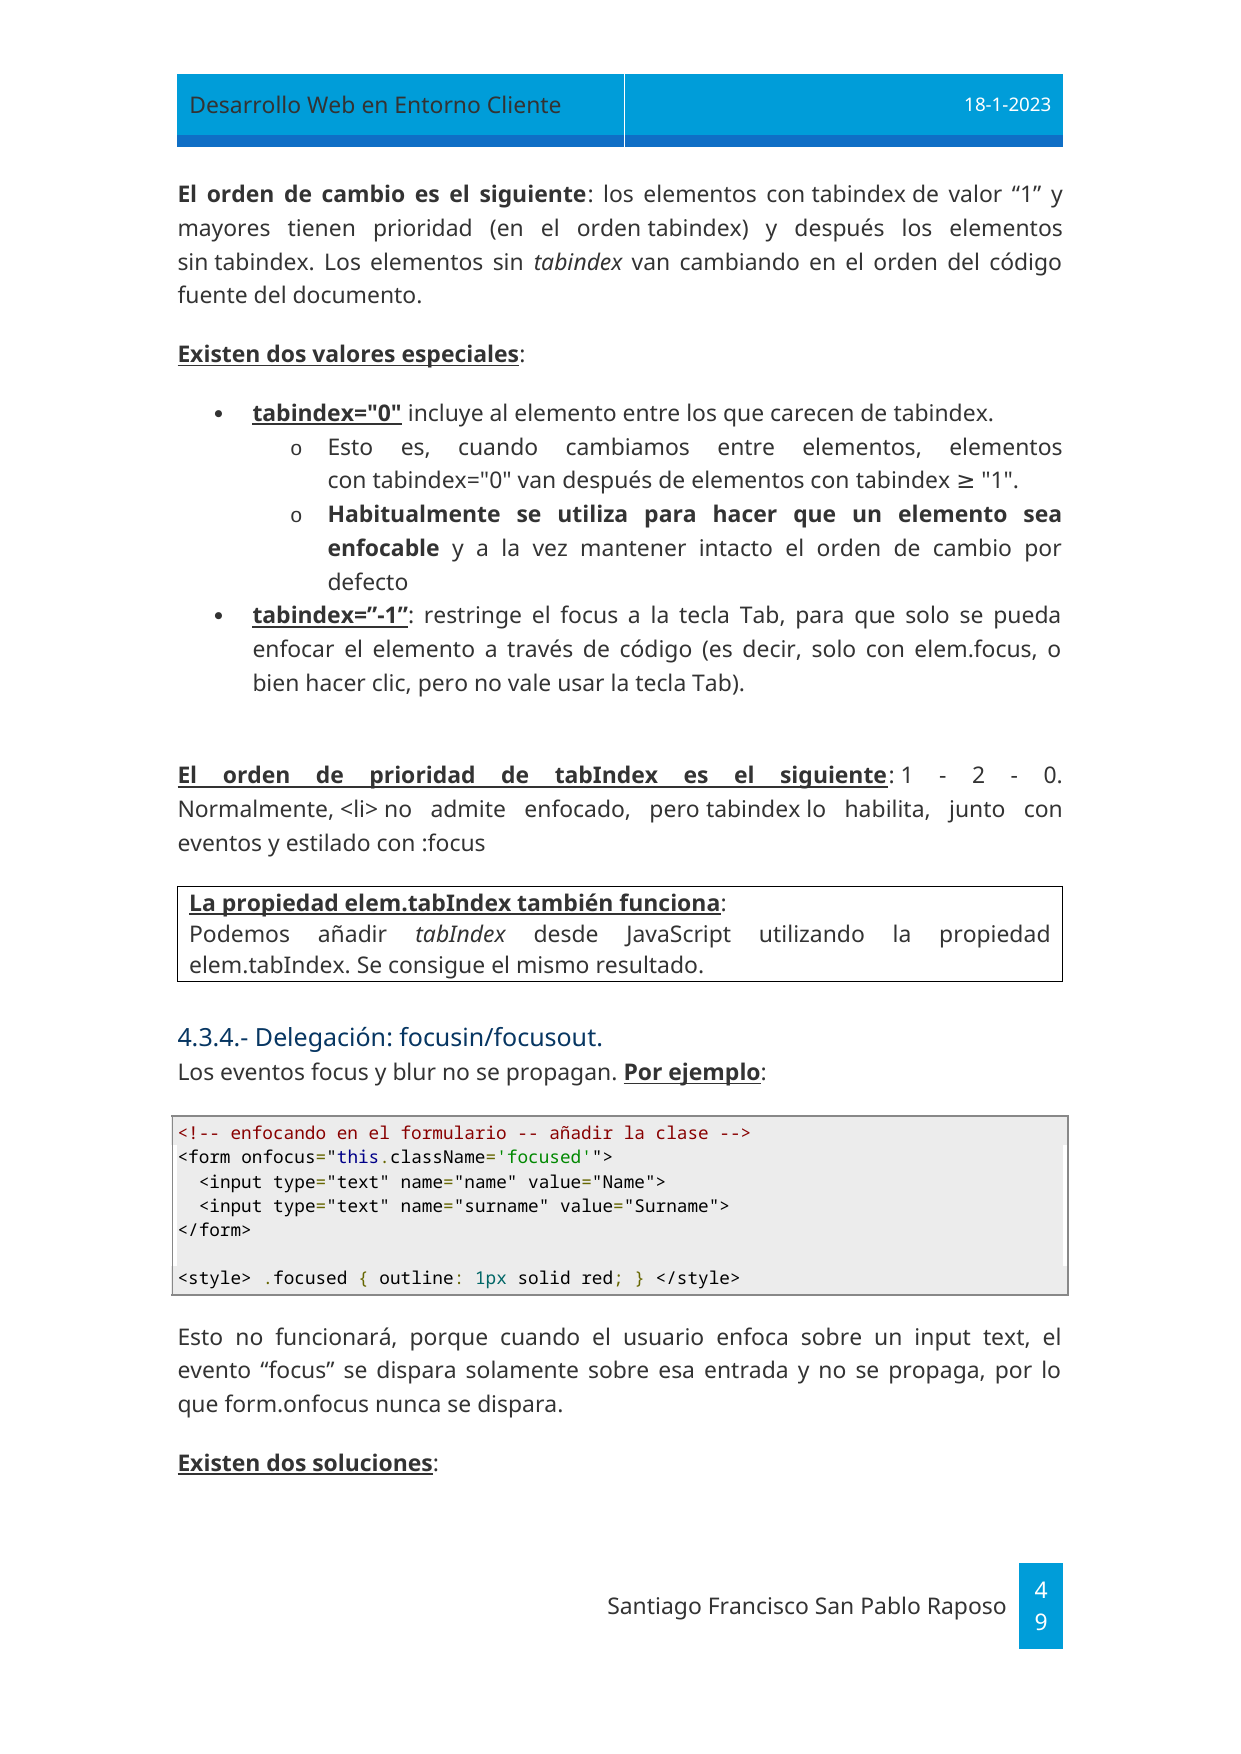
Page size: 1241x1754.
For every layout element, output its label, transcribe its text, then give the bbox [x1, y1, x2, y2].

text </form> [177, 1217, 1063, 1242]
text El orden de cambio es el siguiente: los elementos con tabindex de valor “1” y mayores tienen prioridad (en el orden tabindex) y después los elementos sin tabindex. Los elementos sin tabindex van cambiando en el orden del código fuente del documento. [177, 178, 1063, 311]
subtitle 4.3.4.- Delegación: focusin/focusout. [177, 1019, 1063, 1053]
text Los eventos focus y blur no se propagan. Por ejemplo: [177, 1056, 1063, 1087]
list tabindex=”-1”: restringe el focus a la tecla Tab, para que solo se pueda enfocar el elemento a través de código (es decir, solo con elem.focus, o bien hacer clic, pero no vale usar la tecla Tab). [215, 599, 1063, 698]
text <form onfocus="this.className='focused'"> [177, 1145, 1063, 1169]
text <style> .focused { outline: 1px solid red; } </style> [173, 1260, 1067, 1294]
text Esto no funcionará, porque cuando el usuario enfoca sobre un input text, el evento “focus” se dispara solamente sobre esa entrada y no se propaga, por lo que form.onfocus nunca se dispara. [177, 1321, 1063, 1419]
text <input type="text" name="name" value="Name"> [177, 1169, 1063, 1193]
table_header La propiedad elem.tabIndex también funciona: Podemos añadir tabIndex desde JavaScript utilizando la propiedad elem.tabIndex. Se consigue el mismo resultado. [178, 887, 1062, 981]
text El orden de prioridad de tabIndex es el siguiente: 1 - 2 - 0. Normalmente, <li> no admite enfocado, pero tabindex lo habilita, junto con eventos y estilado con :focus [177, 759, 1063, 858]
text Existen dos soluciones: [177, 1447, 1063, 1478]
text <input type="text" name="surname" value="Surname"> [177, 1193, 1063, 1217]
text Existen dos valores especiales: [177, 338, 1063, 369]
list tabindex="0" incluye al elemento entre los que carecen de tabindex. [215, 397, 1063, 428]
list Esto es, cuando cambiamos entre elementos, elementos con tabindex="0" van después de elementos con tabindex ≥ "1". [290, 431, 1063, 496]
text <!-- enfocando en el formulario -- añadir la clase --> [173, 1117, 1067, 1145]
list Habitualmente se utiliza para hacer que un elemento sea enfocable y a la vez mantener intacto el orden de cambio por defecto [290, 498, 1063, 597]
